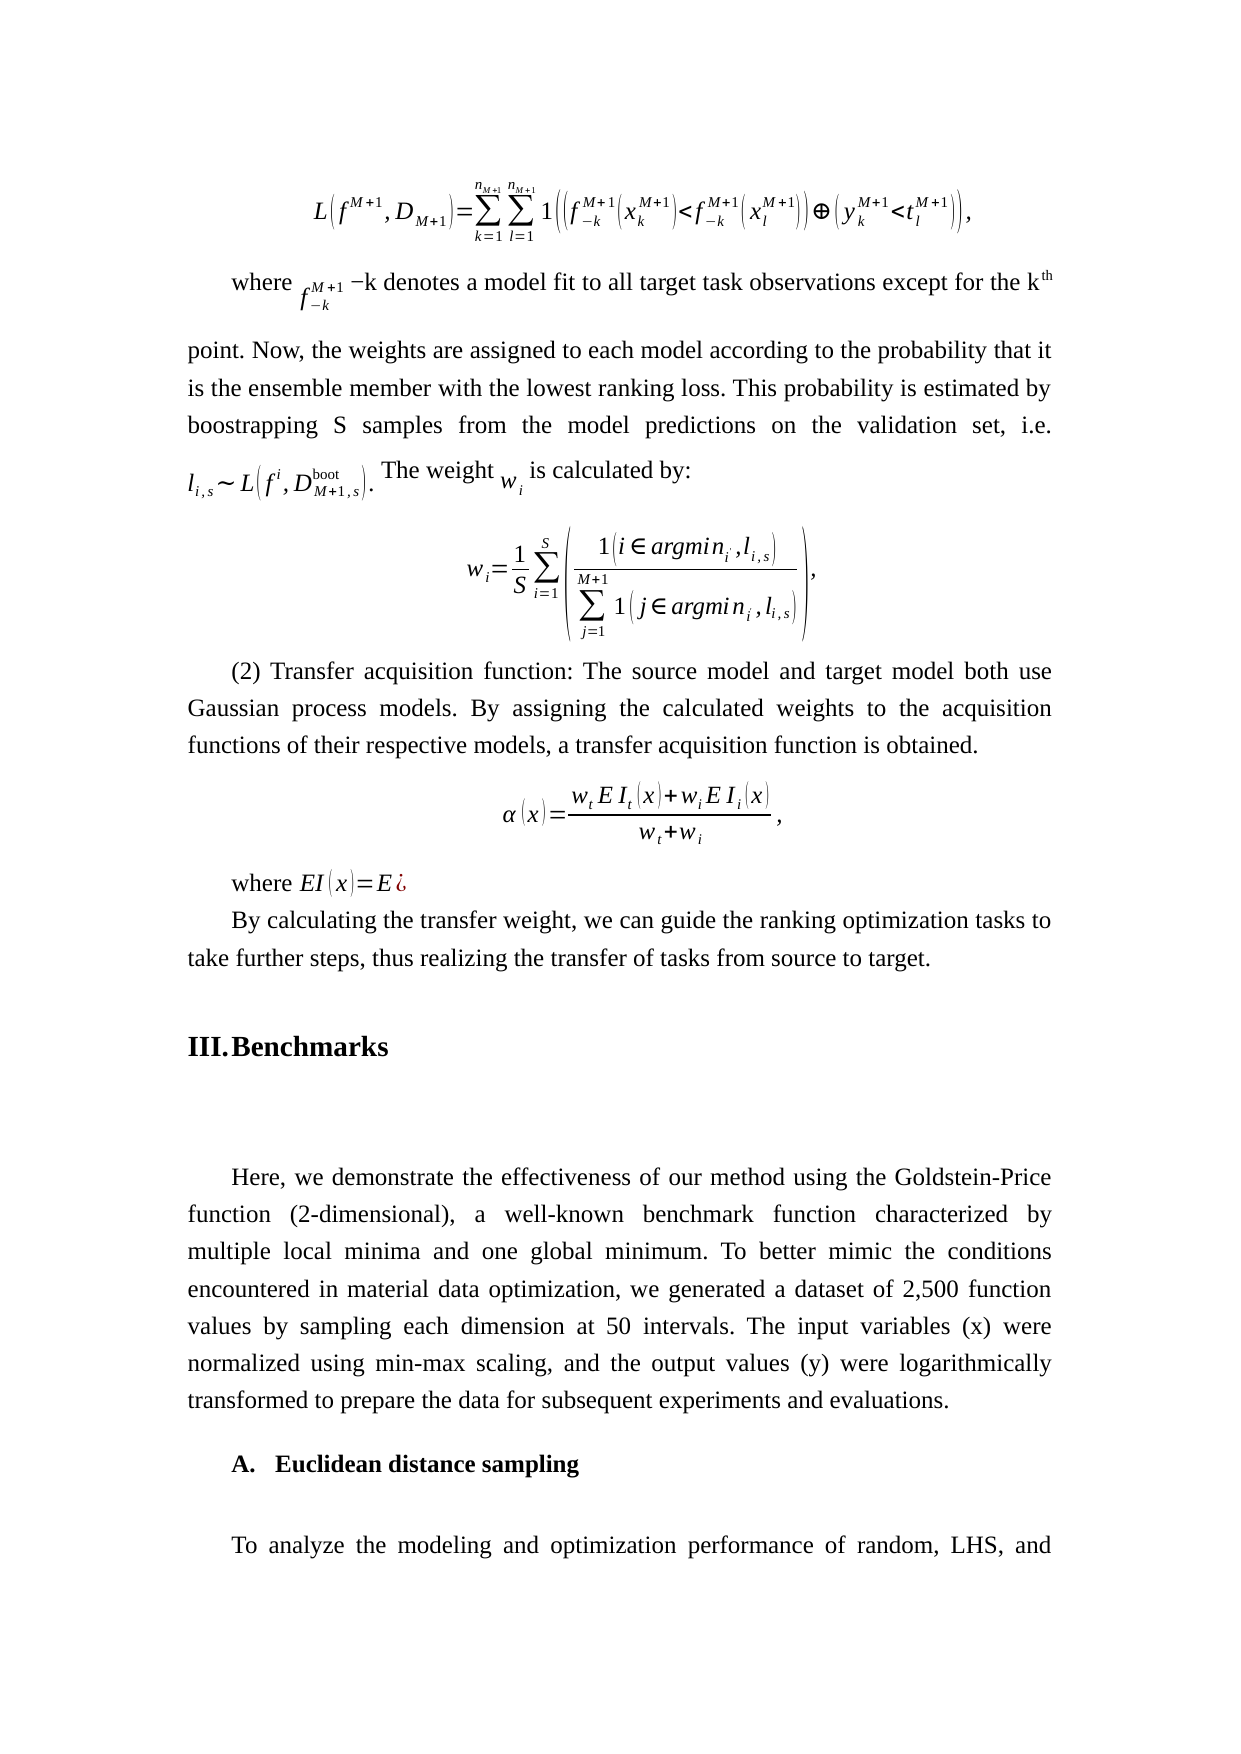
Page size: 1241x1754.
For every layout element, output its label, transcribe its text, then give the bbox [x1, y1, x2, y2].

text where [187, 867, 1053, 899]
text where −k denotes a model fit to all target task observations except for the kth point. Now, the weights are assigned to each model according to the probability that it is the ensemble member with the lowest ranking loss. This probability is estimated by boostrapping S samples from the model predictions on the validation set, i.e. The weight is calculated by: [187, 264, 1053, 515]
subtitle Benchmarks [187, 1013, 1053, 1078]
text By calculating the transfer weight, we can guide the ranking optimization tasks to take further steps, thus realizing the transfer of tasks from source to target. [187, 904, 1053, 973]
subtitle Euclidean distance sampling [187, 1447, 1053, 1480]
text (2) Transfer acquisition function: The source model and target model both use Gaussian process models. By assigning the calculated weights to the acquisition functions of their respective models, a transfer acquisition function is obtained. [187, 654, 1053, 761]
text Here, we demonstrate the effectiveness of our method using the Goldstein-Price function (2-dimensional), a well-known benchmark function characterized by multiple local minima and one global minimum. To better mimic the conditions encountered in material data optimization, we generated a dataset of 2,500 function values by sampling each dimension at 50 intervals. The input variables (x) were normalized using min-max scaling, and the output values (y) were logarithmically transformed to prepare the data for subsequent experiments and evaluations. [187, 1160, 1053, 1416]
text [187, 1528, 1053, 1561]
